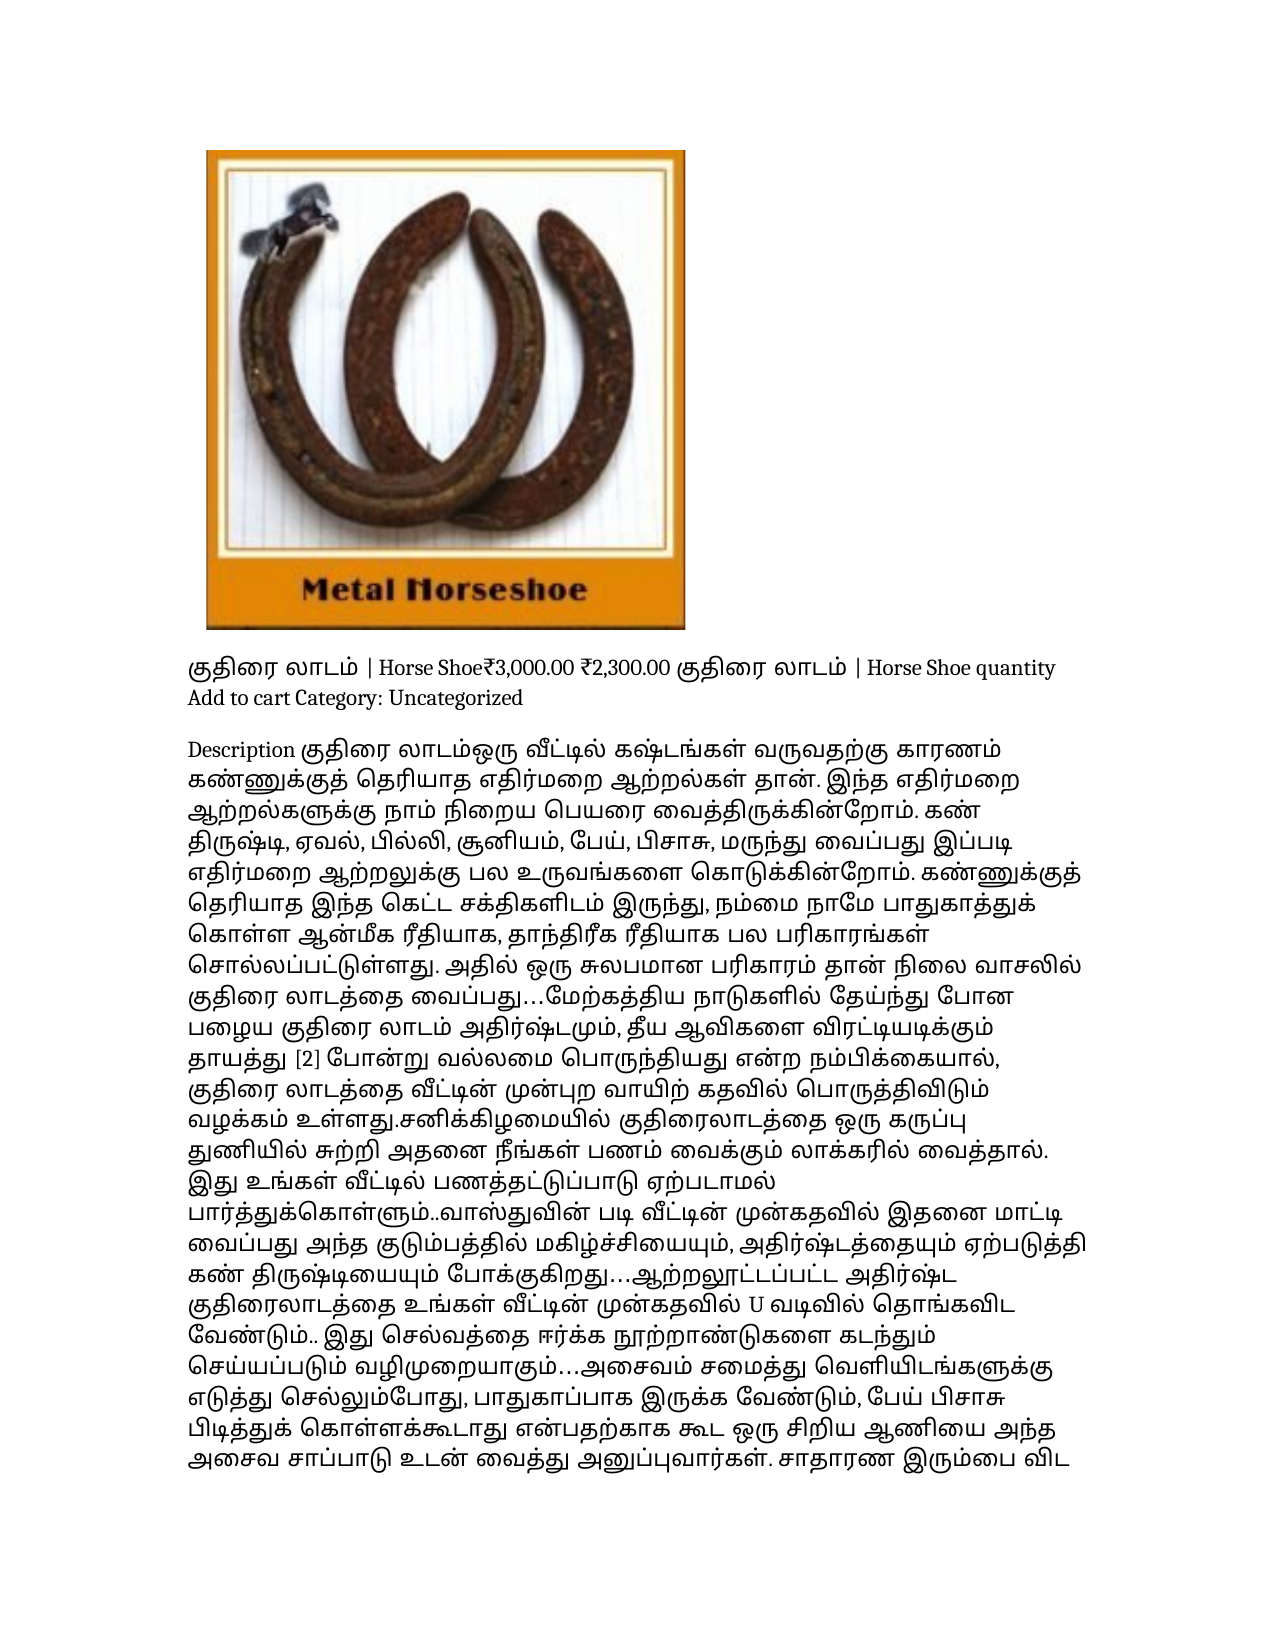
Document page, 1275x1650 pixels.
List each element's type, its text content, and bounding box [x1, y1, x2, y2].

text குதிரை லாடம் | Horse Shoe₹3,000.00 ₹2,300.00 குதிரை லாடம் | Horse Shoe quantity Add to cart Category: Uncategorized [187, 654, 1087, 711]
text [187, 736, 1087, 1472]
picture [206, 150, 686, 630]
